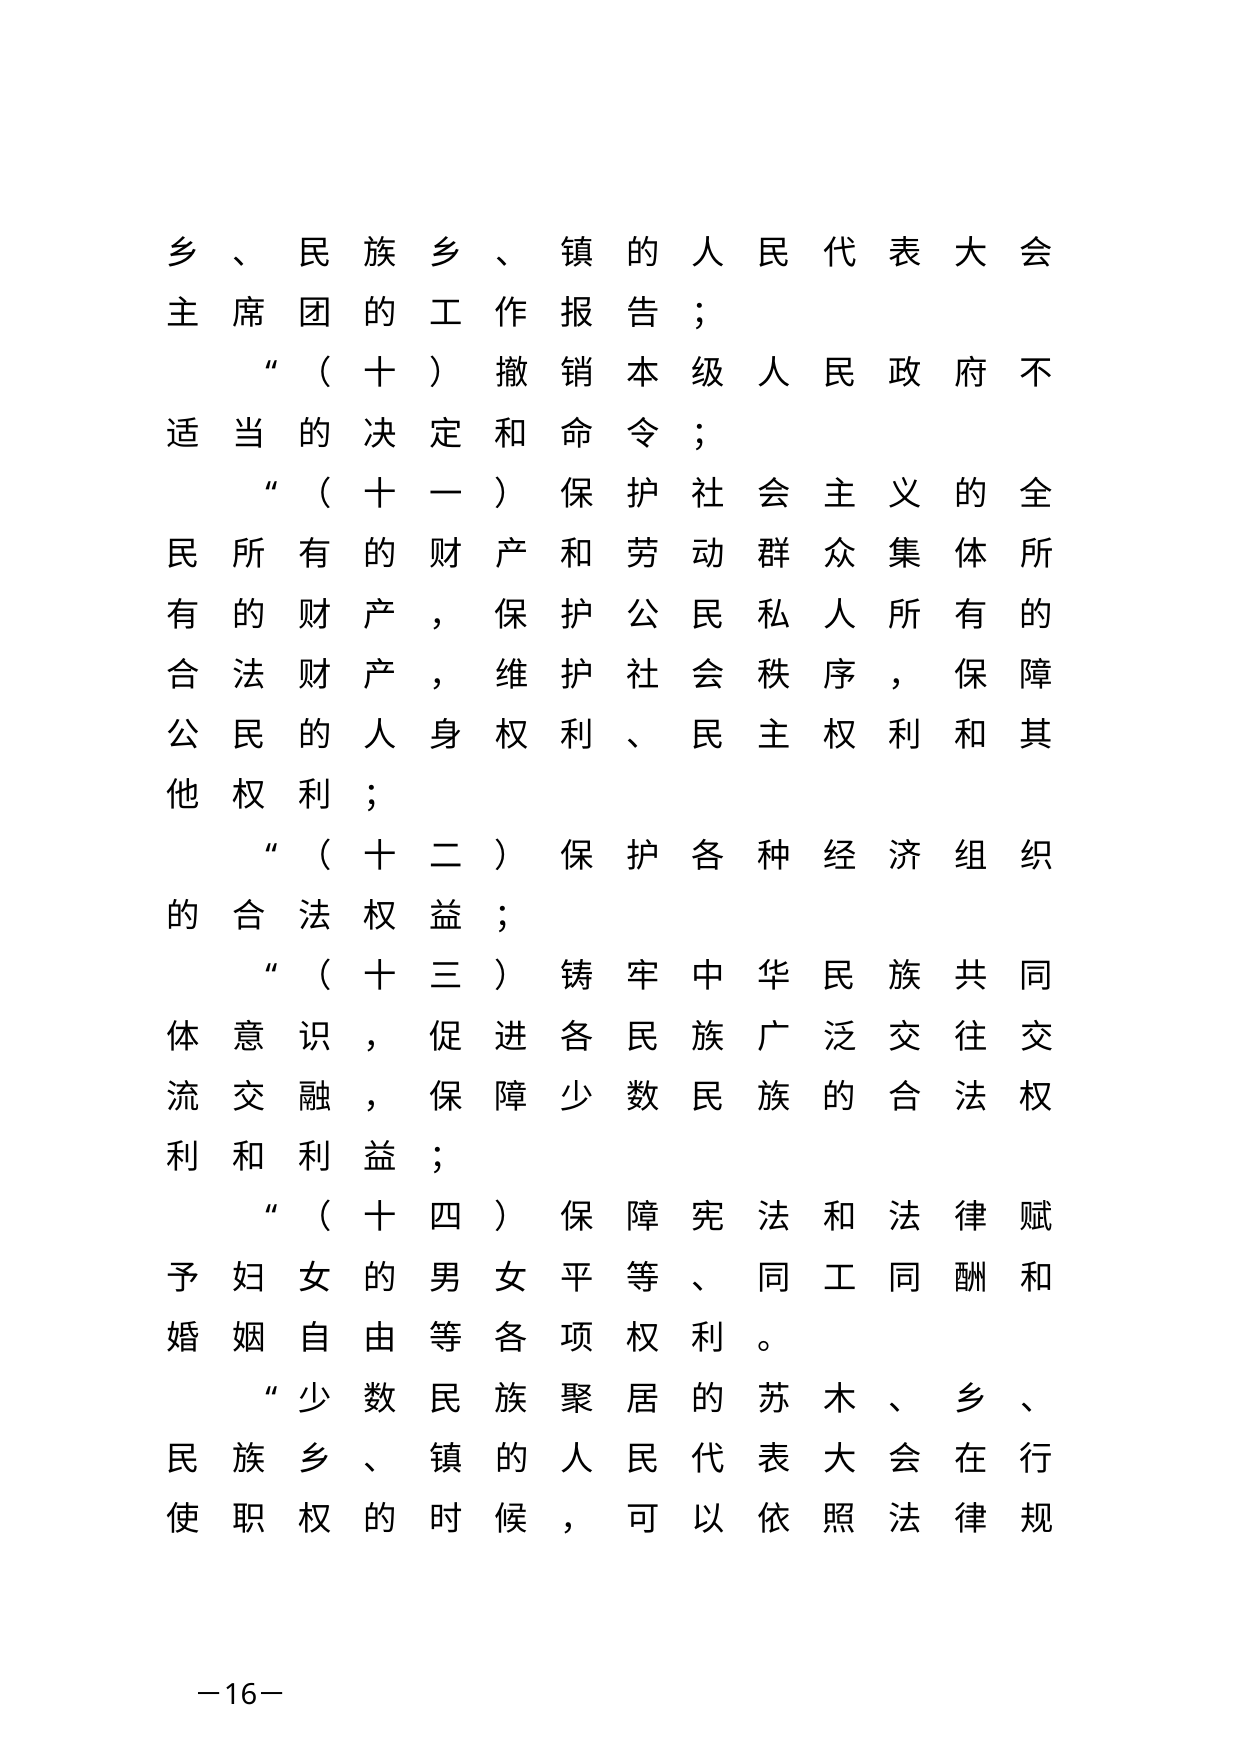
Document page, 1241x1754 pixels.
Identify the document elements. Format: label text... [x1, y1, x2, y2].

text “（十四）保障宪法和法律赋予妇女的男女平等、同工同酬和婚姻自由等各项权利。 [167, 1184, 1085, 1365]
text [167, 1365, 1085, 1546]
text “（十）撤销本级人民政府不适当的决定和命令； [167, 340, 1085, 461]
text “（十三）铸牢中华民族共同体意识，促进各民族广泛交往交流交融，保障少数民族的合法权利和利益； [167, 943, 1085, 1184]
text “（十一）保护社会主义的全民所有的财产和劳动群众集体所有的财产，保护公民私人所有的合法财产，维护社会秩序，保障公民的人身权利、民主权利和其他权利； [167, 461, 1085, 822]
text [167, 219, 1085, 340]
text “（十二）保护各种经济组织的合法权益； [167, 822, 1085, 943]
